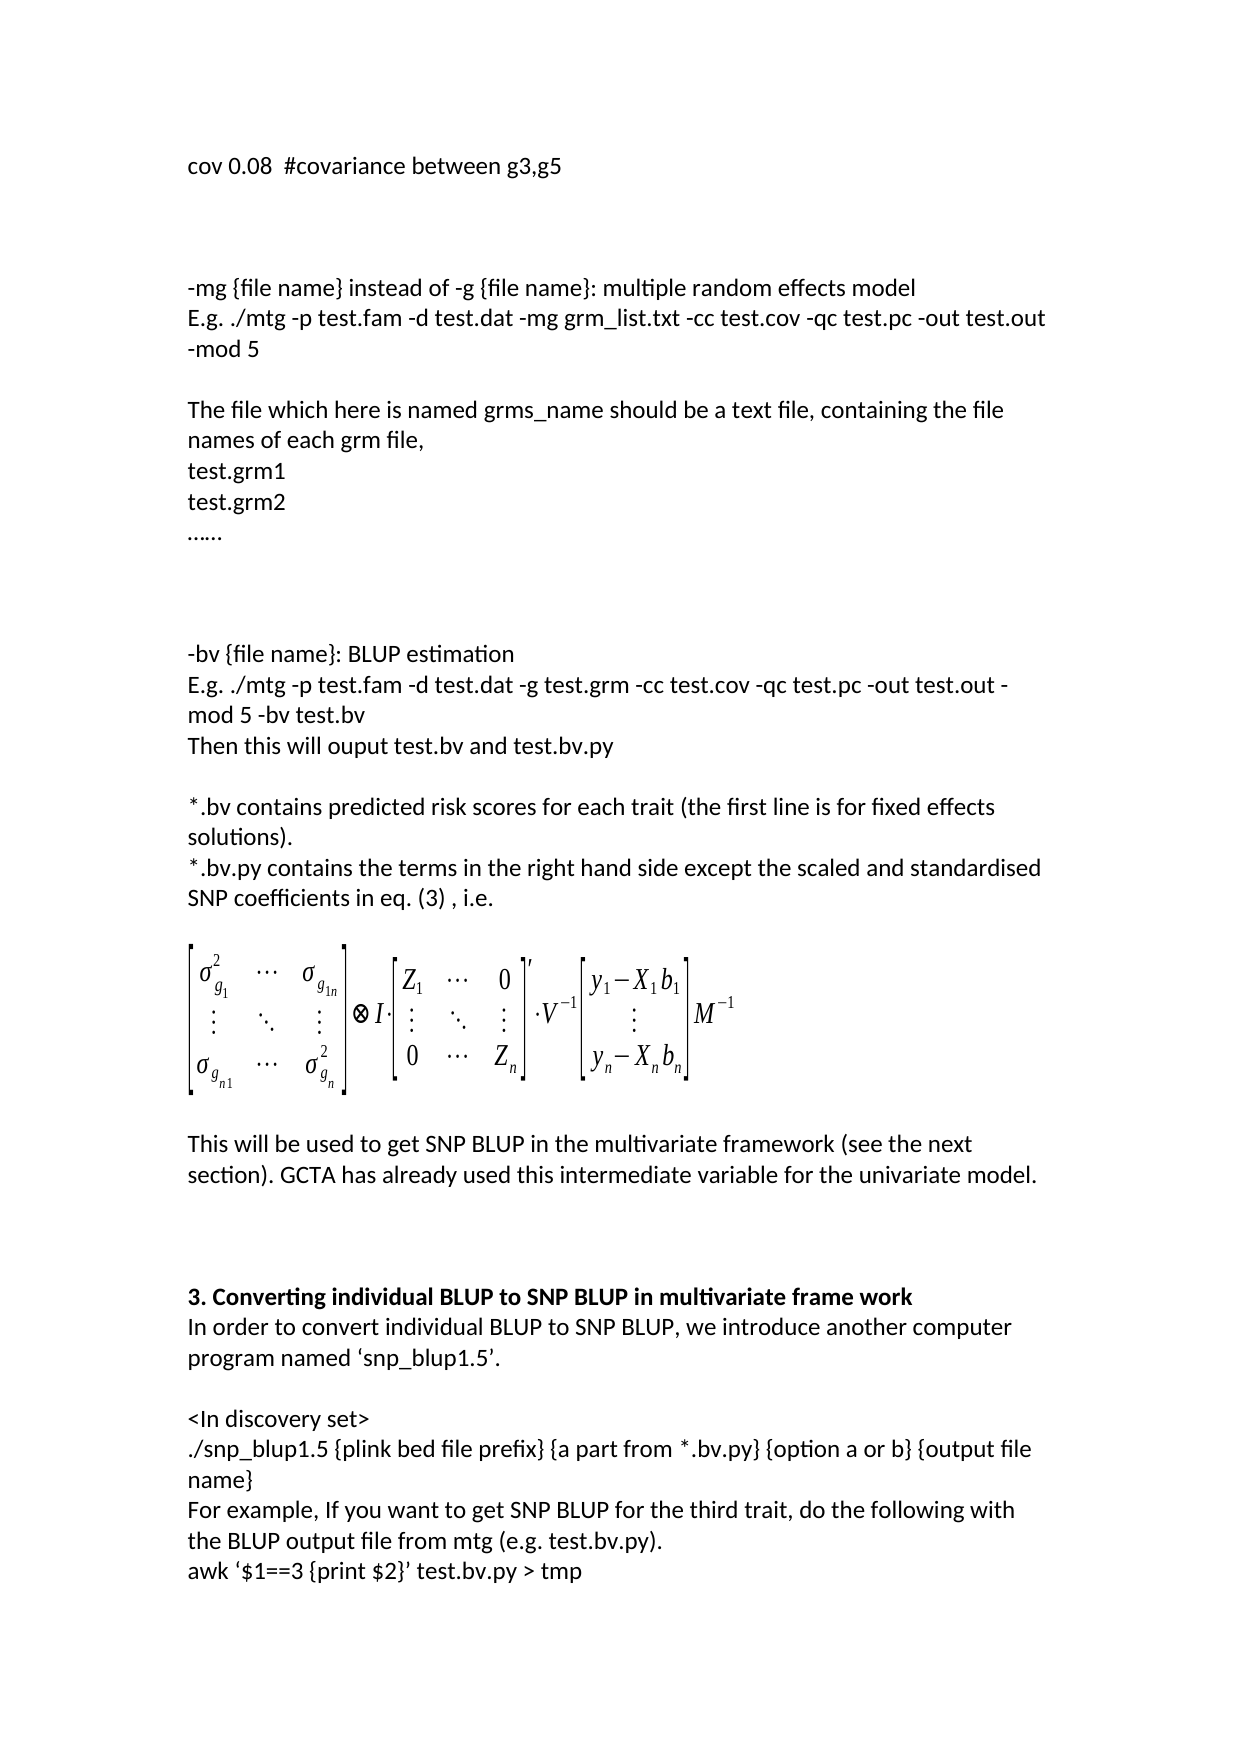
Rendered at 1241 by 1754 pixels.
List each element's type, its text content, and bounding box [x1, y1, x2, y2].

text test.grm2 [187, 486, 1053, 516]
text <In discovery set> [187, 1403, 1053, 1433]
text E.g. ./mtg -p test.fam -d test.dat -mg grm_list.txt -cc test.cov -qc test.pc -out test.out -mod 5 [187, 303, 1053, 364]
text 3. Converting individual BLUP to SNP BLUP in multivariate frame work [187, 1281, 1053, 1311]
text …… [187, 516, 1053, 547]
text The file which here is named grms_name should be a text file, containing the file names of each grm file, [187, 394, 1053, 455]
text test.grm1 [187, 455, 1053, 486]
text *.bv.py contains the terms in the right hand side except the scaled and standardised SNP coefficients in eq. (3) , i.e. [187, 852, 1053, 913]
text In order to convert individual BLUP to SNP BLUP, we introduce another computer program named ‘snp_blup1.5’. [187, 1311, 1053, 1372]
text awk ‘$1==3 {print $2}’ test.bv.py > tmp [187, 1556, 1053, 1586]
text For example, If you want to get SNP BLUP for the third trait, do the following with the BLUP output file from mtg (e.g. test.bv.py). [187, 1494, 1053, 1556]
text -mg {file name} instead of -g {file name}: multiple random effects model [187, 272, 1053, 303]
text Then this will ouput test.bv and test.bv.py [187, 730, 1053, 760]
text E.g. ./mtg -p test.fam -d test.dat -g test.grm -cc test.cov -qc test.pc -out test.out -mod 5 -bv test.bv [187, 669, 1053, 730]
text cov 0.08 #covariance between g3,g5 [187, 150, 1053, 181]
text This will be used to get SNP BLUP in the multivariate framework (see the next section). GCTA has already used this intermediate variable for the univariate model. [187, 1128, 1053, 1189]
text ./snp_blup1.5 {plink bed file prefix} {a part from *.bv.py} {option a or b} {output file name} [187, 1433, 1053, 1494]
text *.bv contains predicted risk scores for each trait (the first line is for fixed effects solutions). [187, 791, 1053, 852]
text -bv {file name}: BLUP estimation [187, 638, 1053, 669]
